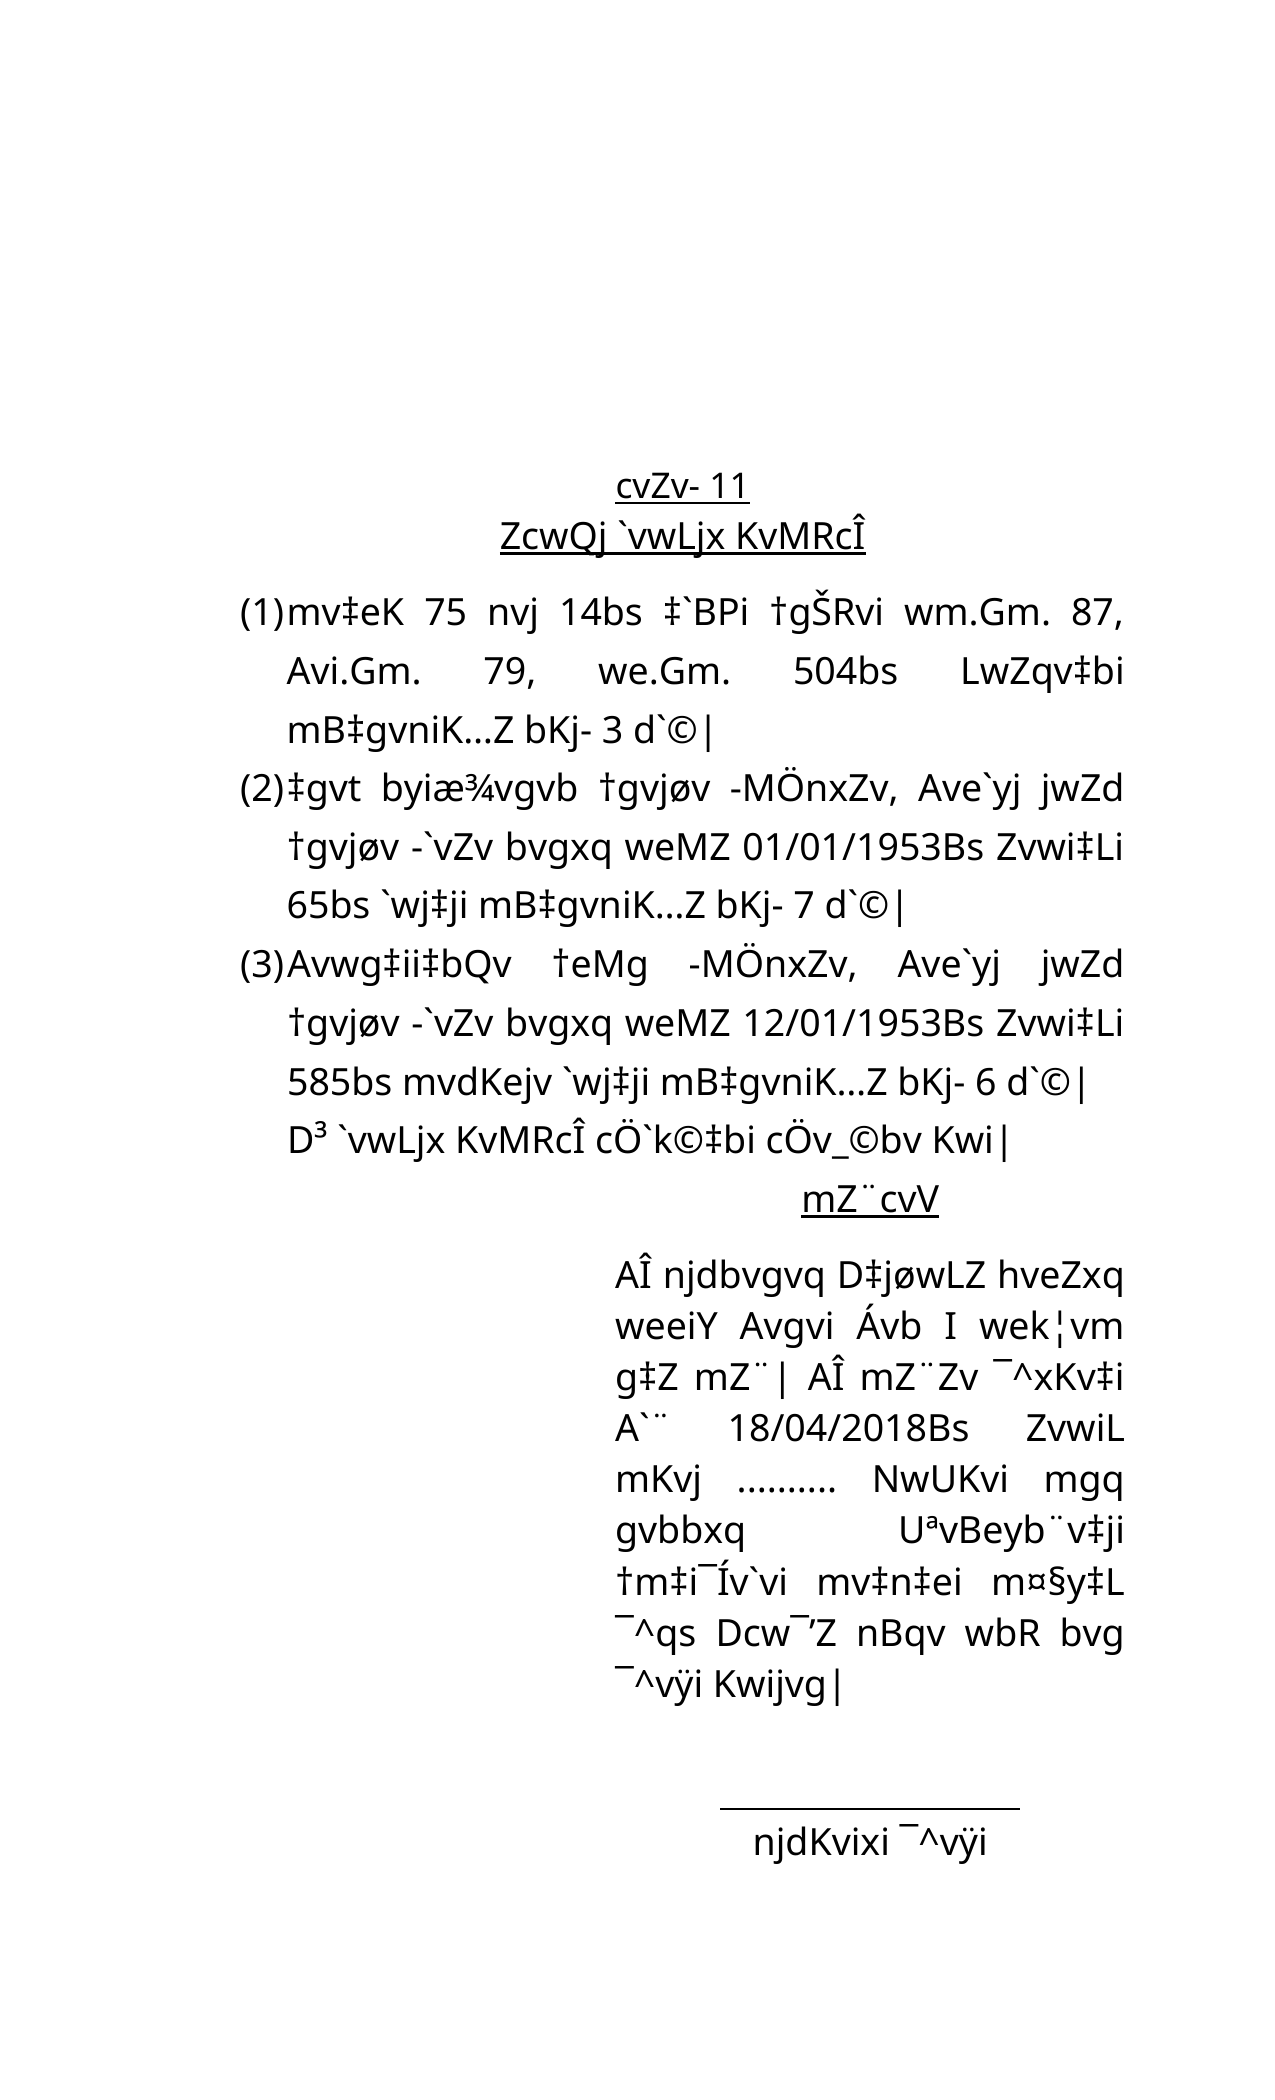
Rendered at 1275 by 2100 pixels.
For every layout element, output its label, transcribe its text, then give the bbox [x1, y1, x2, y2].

text AÎ njdbvgvq D‡jøwLZ hveZxq weeiY Avgvi Ávb I wek¦vm g‡Z mZ¨| AÎ mZ¨Zv ¯^xKv‡i A`¨ 18/04/2018Bs ZvwiL mKvj .......... NwUKvi mgq gvbbxq UªvBeyb¨v‡ji †m‡i¯Ív`vi mv‡n‡ei m¤§y‡L ¯^qs Dcw¯’Z nBqv wbR bvg ¯^vÿi Kwijvg| [615, 1249, 1125, 1708]
text mZ¨cvV [615, 1172, 1125, 1223]
text njdKvixi ¯^vÿi [615, 1815, 1125, 1866]
list D³ `vwLjx KvMRcÎ cÖ`k©‡bi cÖv_©bv Kwi| [287, 1113, 1125, 1164]
list Avwg‡ii‡bQv †eMg -MÖnxZv, Ave`yj jwZd †gvjøv -`vZv bvgxq weMZ 12/01/1953Bs Zvwi‡Li 585bs mvdKejv `wj‡ji mB‡gvniK…Z bKj- 6 d`©| [240, 937, 1125, 1106]
list ‡gvt byiæ¾vgvb †gvjøv -MÖnxZv, Ave`yj jwZd †gvjøv -`vZv bvgxq weMZ 01/01/1953Bs Zvwi‡Li 65bs `wj‡ji mB‡gvniK…Z bKj- 7 d`©| [240, 762, 1125, 930]
list mv‡eK 75 nvj 14bs ‡`BPi †gŠRvi wm.Gm. 87, Avi.Gm. 79, we.Gm. 504bs LwZqv‡bi mB‡gvniK…Z bKj- 3 d`©| [240, 586, 1125, 754]
text ZcwQj `vwLjx KvMRcÎ [240, 509, 1125, 560]
